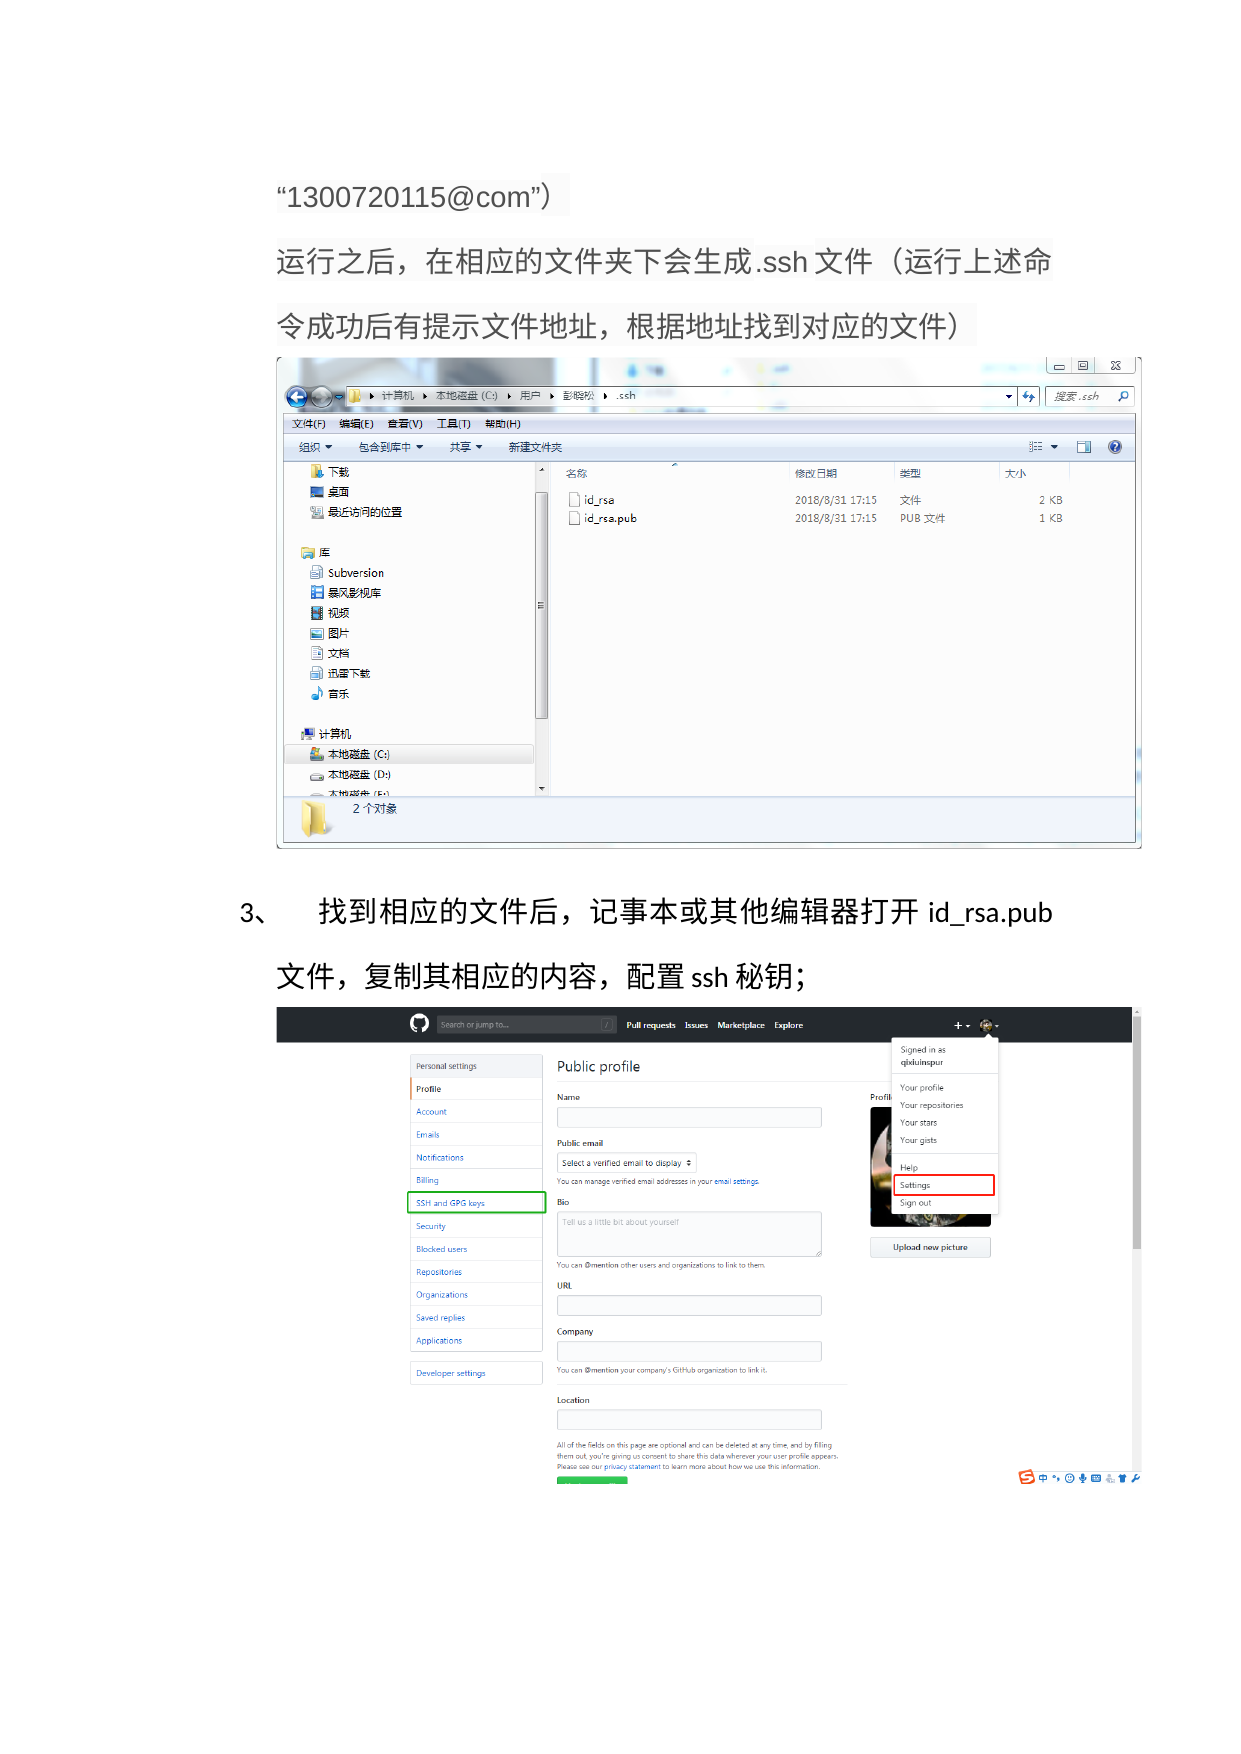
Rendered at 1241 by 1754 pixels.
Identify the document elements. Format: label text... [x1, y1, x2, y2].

picture [276, 1007, 1142, 1484]
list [277, 162, 1053, 227]
list 运行之后，在相应的文件夹下会生成.ssh文件（运行上述命令成功后有提示文件地址，根据地址找到对应的文件） [277, 227, 1053, 357]
picture [276, 357, 1142, 849]
list 找到相应的文件后，记事本或其他编辑器打开id_rsa.pub文件，复制其相应的内容，配置ssh秘钥； [239, 877, 1053, 1007]
